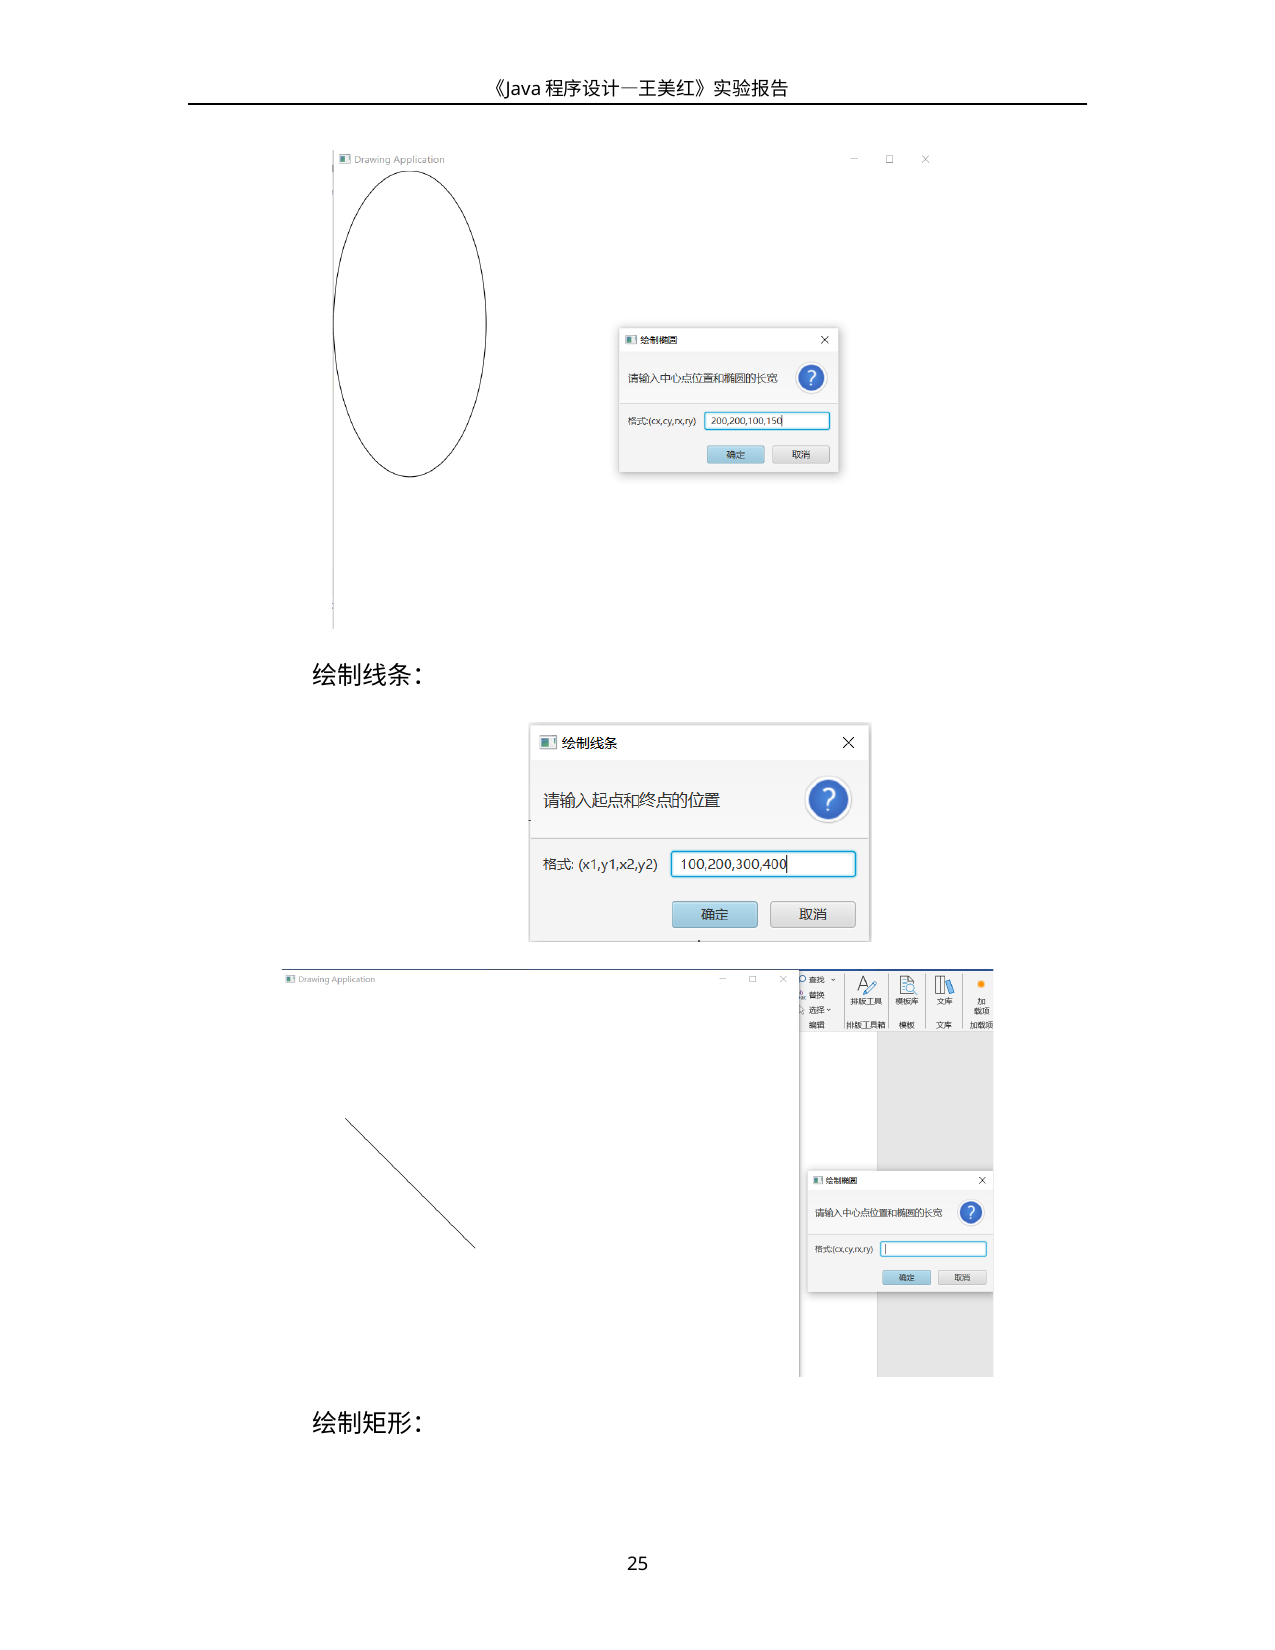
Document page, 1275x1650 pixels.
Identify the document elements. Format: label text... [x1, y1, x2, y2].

picture [332, 150, 943, 629]
text 绘制矩形： [312, 1404, 1087, 1440]
picture [281, 969, 994, 1377]
picture [528, 722, 872, 942]
text 绘制线条： [312, 656, 1087, 692]
